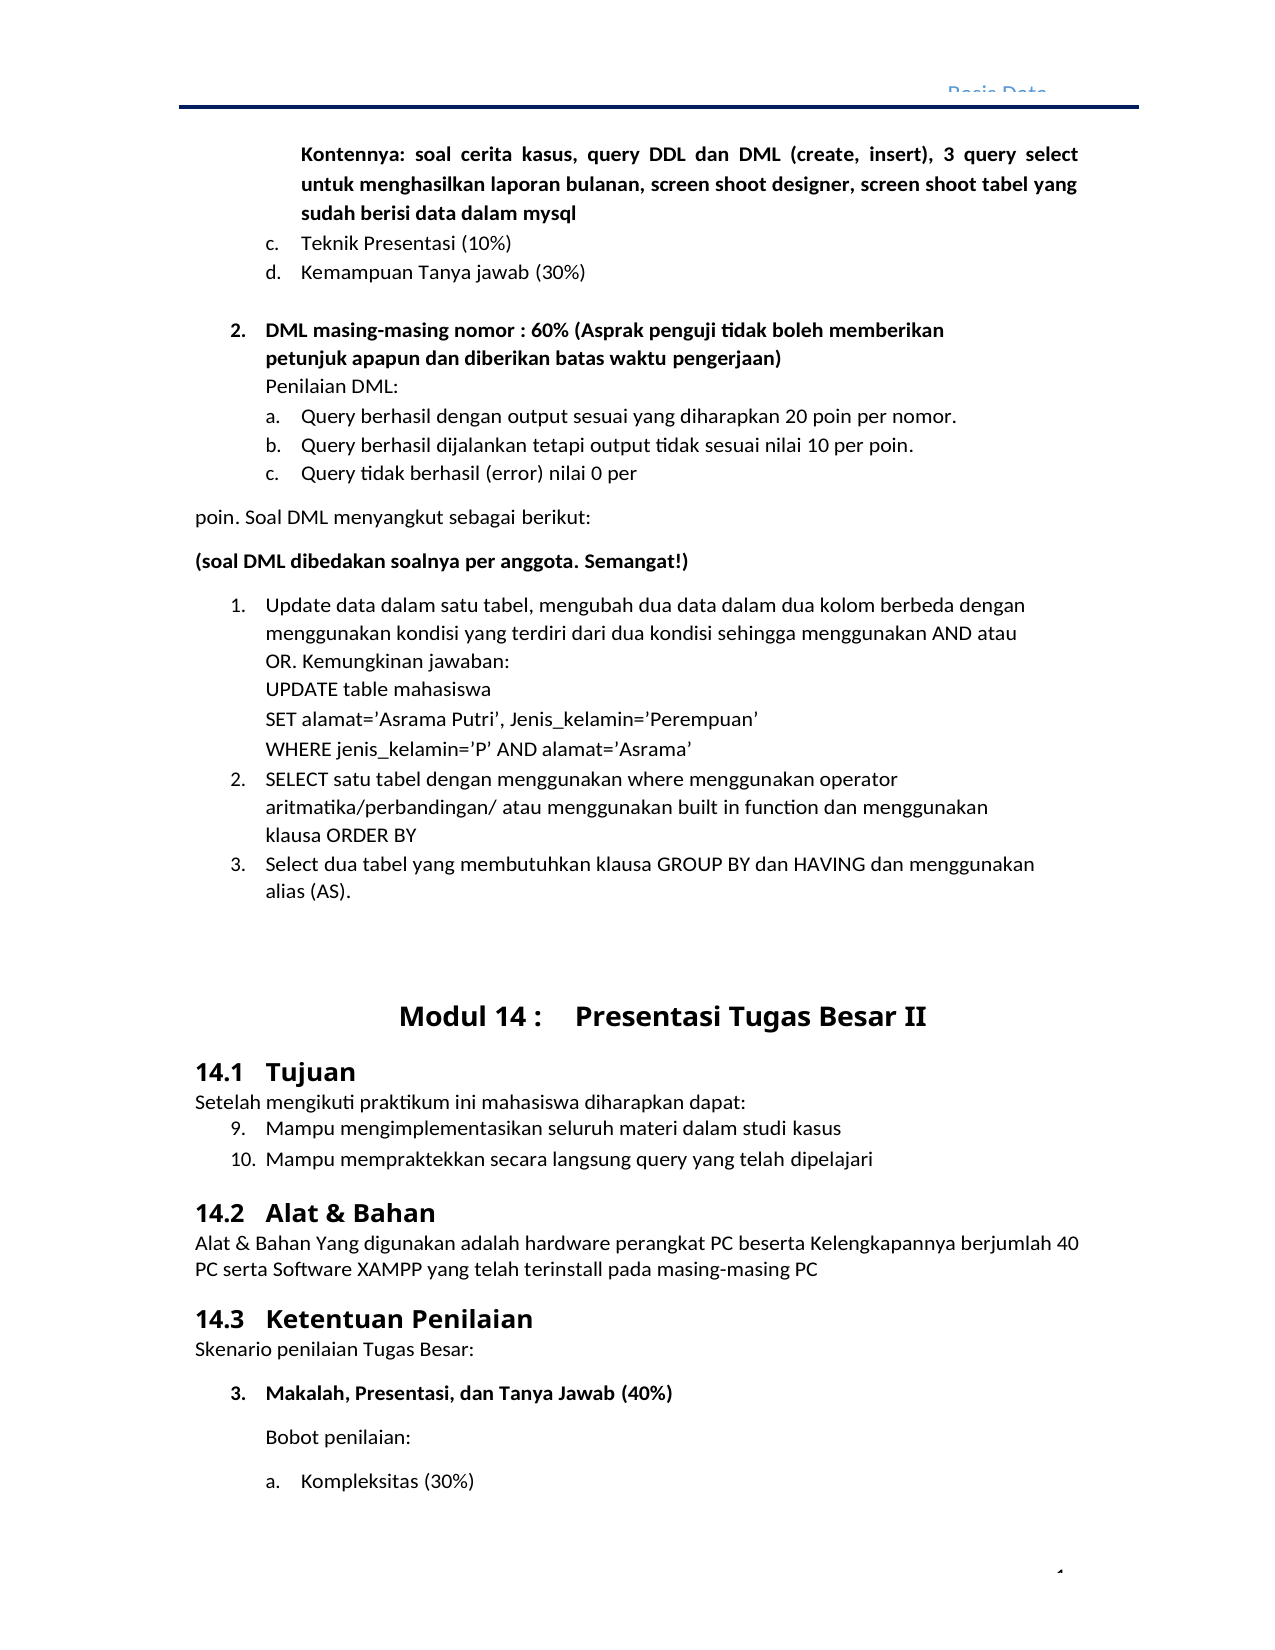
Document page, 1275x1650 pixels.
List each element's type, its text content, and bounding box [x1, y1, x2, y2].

text Penilaian DML: [265, 373, 1189, 399]
list Teknik Presentasi (10%) [265, 231, 1189, 256]
list Select dua tabel yang membutuhkan klausa GROUP BY dan HAVING dan menggunakan alias (AS). [230, 851, 1066, 904]
list Query tidak berhasil (error) nilai 0 per poin. Soal DML menyangkut sebagai berikut: [195, 460, 680, 529]
text (soal DML dibedakan soalnya per anggota. Semangat!) [195, 548, 1189, 573]
list Kompleksitas (30%) [265, 1469, 1189, 1494]
subtitle Alat & Bahan [195, 1196, 1189, 1229]
list Query berhasil dijalankan tetapi output tidak sesuai nilai 10 per poin. [195, 432, 1189, 457]
text UPDATE table mahasiswa [265, 676, 1189, 702]
subtitle Ketentuan Penilaian [195, 1302, 1189, 1336]
text Alat & Bahan Yang digunakan adalah hardware perangkat PC beserta Kelengkapannya berjumlah 40 PC serta Software XAMPP yang telah terinstall pada masing-masing PC [195, 1230, 1086, 1282]
subtitle Tujuan [195, 1055, 1189, 1089]
list Mampu mengimplementasikan seluruh materi dalam studi kasus [230, 1116, 1189, 1141]
text Setelah mengikuti praktikum ini mahasiswa diharapkan dapat: [195, 1089, 1189, 1115]
list SELECT satu tabel dengan menggunakan where menggunakan operator aritmatika/perbandingan/ atau menggunakan built in function dan menggunakan klausa ORDER BY [230, 766, 1037, 848]
subtitle Makalah, Presentasi, dan Tanya Jawab (40%) [230, 1381, 1189, 1406]
list Update data dalam satu tabel, mengubah dua data dalam dua kolom berbeda dengan menggunakan kondisi yang terdiri dari dua kondisi sehingga menggunakan AND atau OR. Kemungkinan jawaban: [230, 592, 1041, 674]
text Kontennya: soal cerita kasus, query DDL dan DML (create, insert), 3 query select untuk menghasilkan laporan bulanan, screen shoot designer, screen shoot tabel yang sudah berisi data dalam mysql [301, 141, 1078, 226]
list Mampu mempraktekkan secara langsung query yang telah dipelajari [230, 1146, 1189, 1171]
subtitle Modul 14 : Presentasi Tugas Besar II [398, 997, 1189, 1034]
list Kemampuan Tanya jawab (30%) [265, 259, 1189, 284]
list Query berhasil dengan output sesuai yang diharapkan 20 poin per nomor. [195, 403, 1189, 429]
list DML masing-masing nomor : 60% (Asprak penguji tidak boleh memberikan petunjuk apapun dan diberikan batas waktu pengerjaan) [230, 317, 1018, 371]
text Skenario penilaian Tugas Besar: [195, 1337, 1189, 1362]
text SET alamat=’Asrama Putri’, Jenis_kelamin=’Perempuan’ WHERE jenis_kelamin=’P’ AND alamat=’Asrama’ [265, 707, 761, 762]
text Bobot penilaian: [265, 1424, 1189, 1450]
